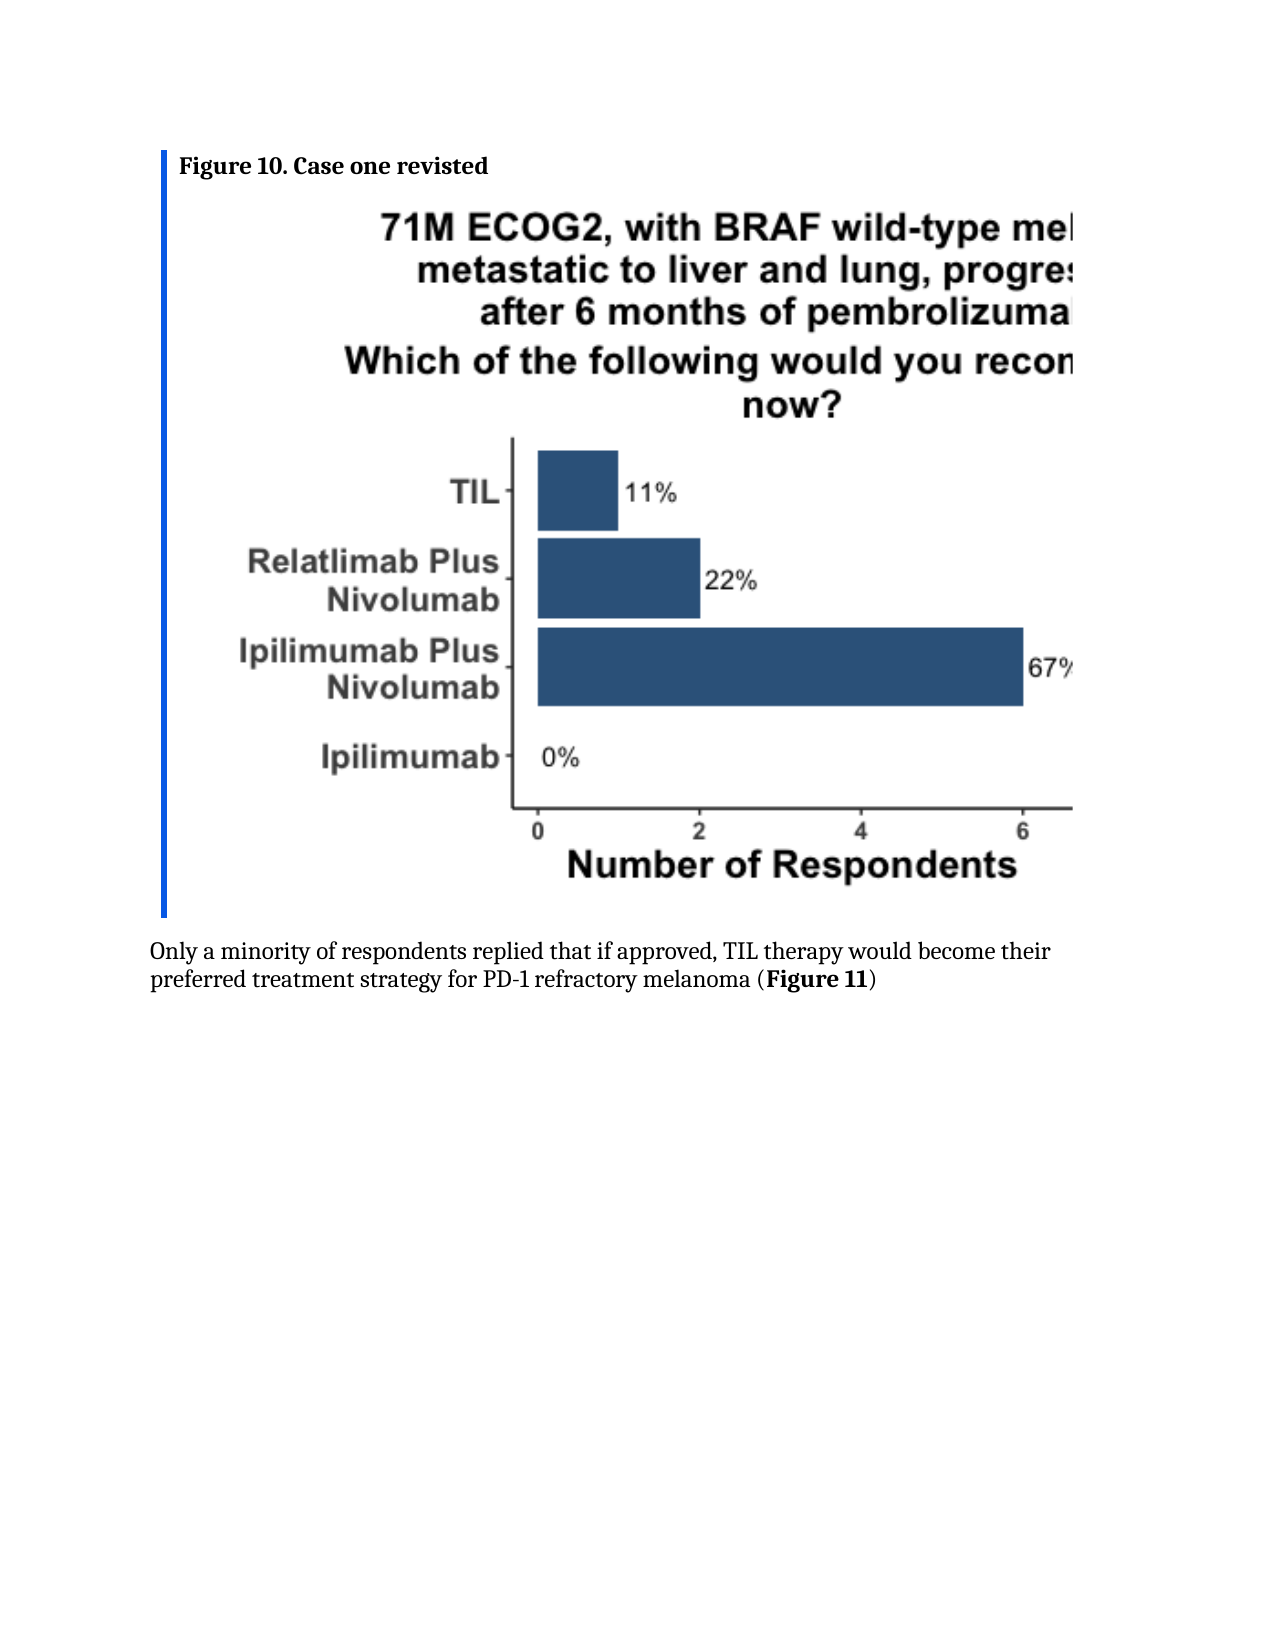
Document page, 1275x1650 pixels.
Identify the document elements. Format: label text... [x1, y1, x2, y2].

text Only a minority of respondents replied that if approved, TIL therapy would become their preferred treatment strategy for PD-1 refractory melanoma (Figure 11) [150, 937, 1125, 994]
picture [197, 199, 1073, 900]
table_header Figure 10. Case one revisted [167, 150, 1139, 918]
